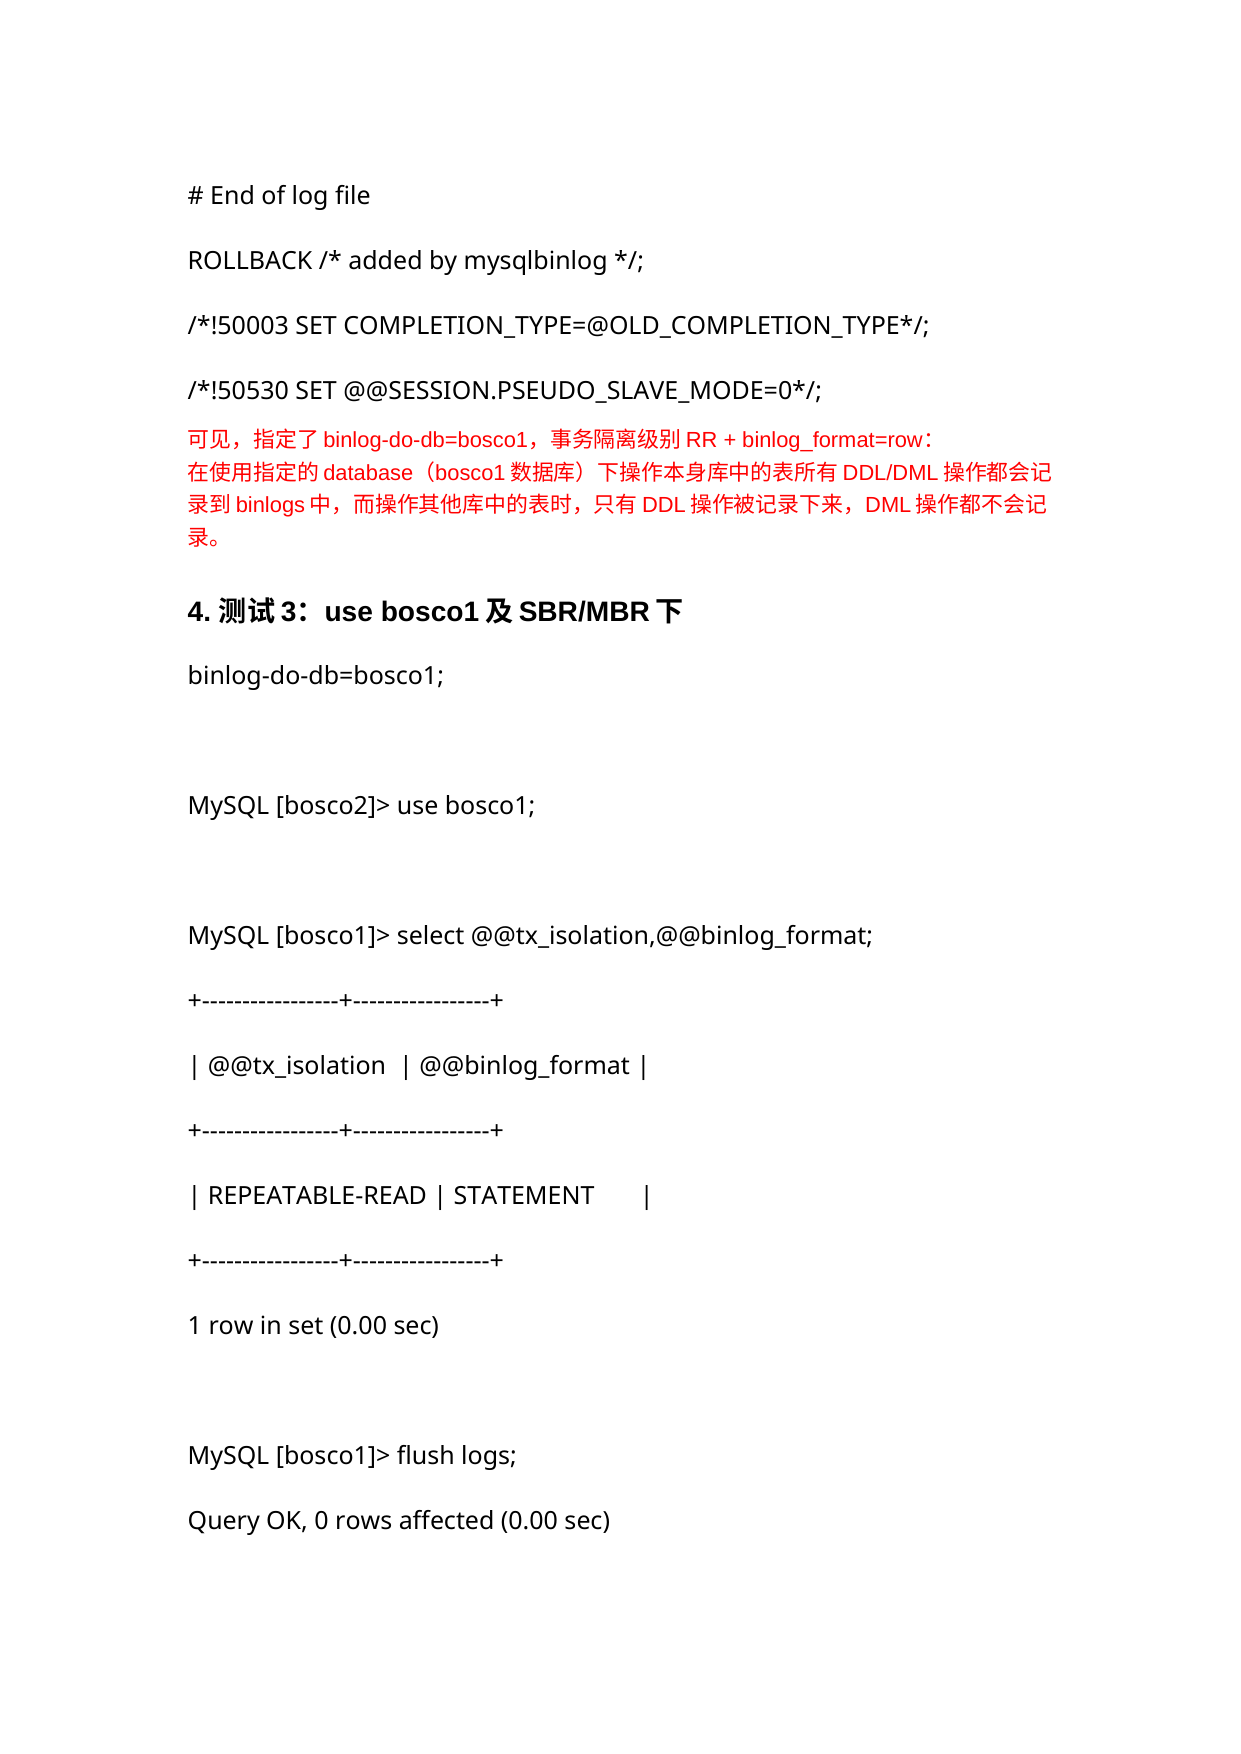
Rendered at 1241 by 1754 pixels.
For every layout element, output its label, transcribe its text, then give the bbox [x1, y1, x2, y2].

text MySQL [bosco2]> use bosco1; [187, 772, 1053, 837]
text ROLLBACK /* added by mysqlbinlog */; [187, 227, 1053, 292]
text # End of log file [187, 162, 1053, 227]
text 4. 测试3：use bosco1及SBR/MBR下 [187, 577, 1053, 642]
text Query OK, 0 rows affected (0.00 sec) [187, 1487, 1053, 1552]
text MySQL [bosco1]> select @@tx_isolation,@@binlog_format; [187, 902, 1053, 967]
text +-----------------+-----------------+ [187, 1227, 1053, 1292]
text +-----------------+-----------------+ [187, 967, 1053, 1032]
text /*!50003 SET COMPLETION_TYPE=@OLD_COMPLETION_TYPE*/; [187, 292, 1053, 357]
text | REPEATABLE-READ | STATEMENT | [187, 1162, 1053, 1227]
text 可见，指定了binlog-do-db=bosco1，事务隔离级别RR + binlog_format=row： 在使用指定的database（bosco1数据库）下操作本身库中的表所有DDL/DML操作都会记录到binlogs中，而操作其他库中的表时，只有DDL操作被记录下来，DML操作都不会记录。 [187, 422, 1053, 552]
text MySQL [bosco1]> flush logs; [187, 1422, 1053, 1487]
text 1 row in set (0.00 sec) [187, 1292, 1053, 1357]
text binlog-do-db=bosco1; [187, 642, 1053, 707]
text /*!50530 SET @@SESSION.PSEUDO_SLAVE_MODE=0*/; [187, 357, 1053, 422]
text | @@tx_isolation | @@binlog_format | [187, 1032, 1053, 1097]
text +-----------------+-----------------+ [187, 1097, 1053, 1162]
